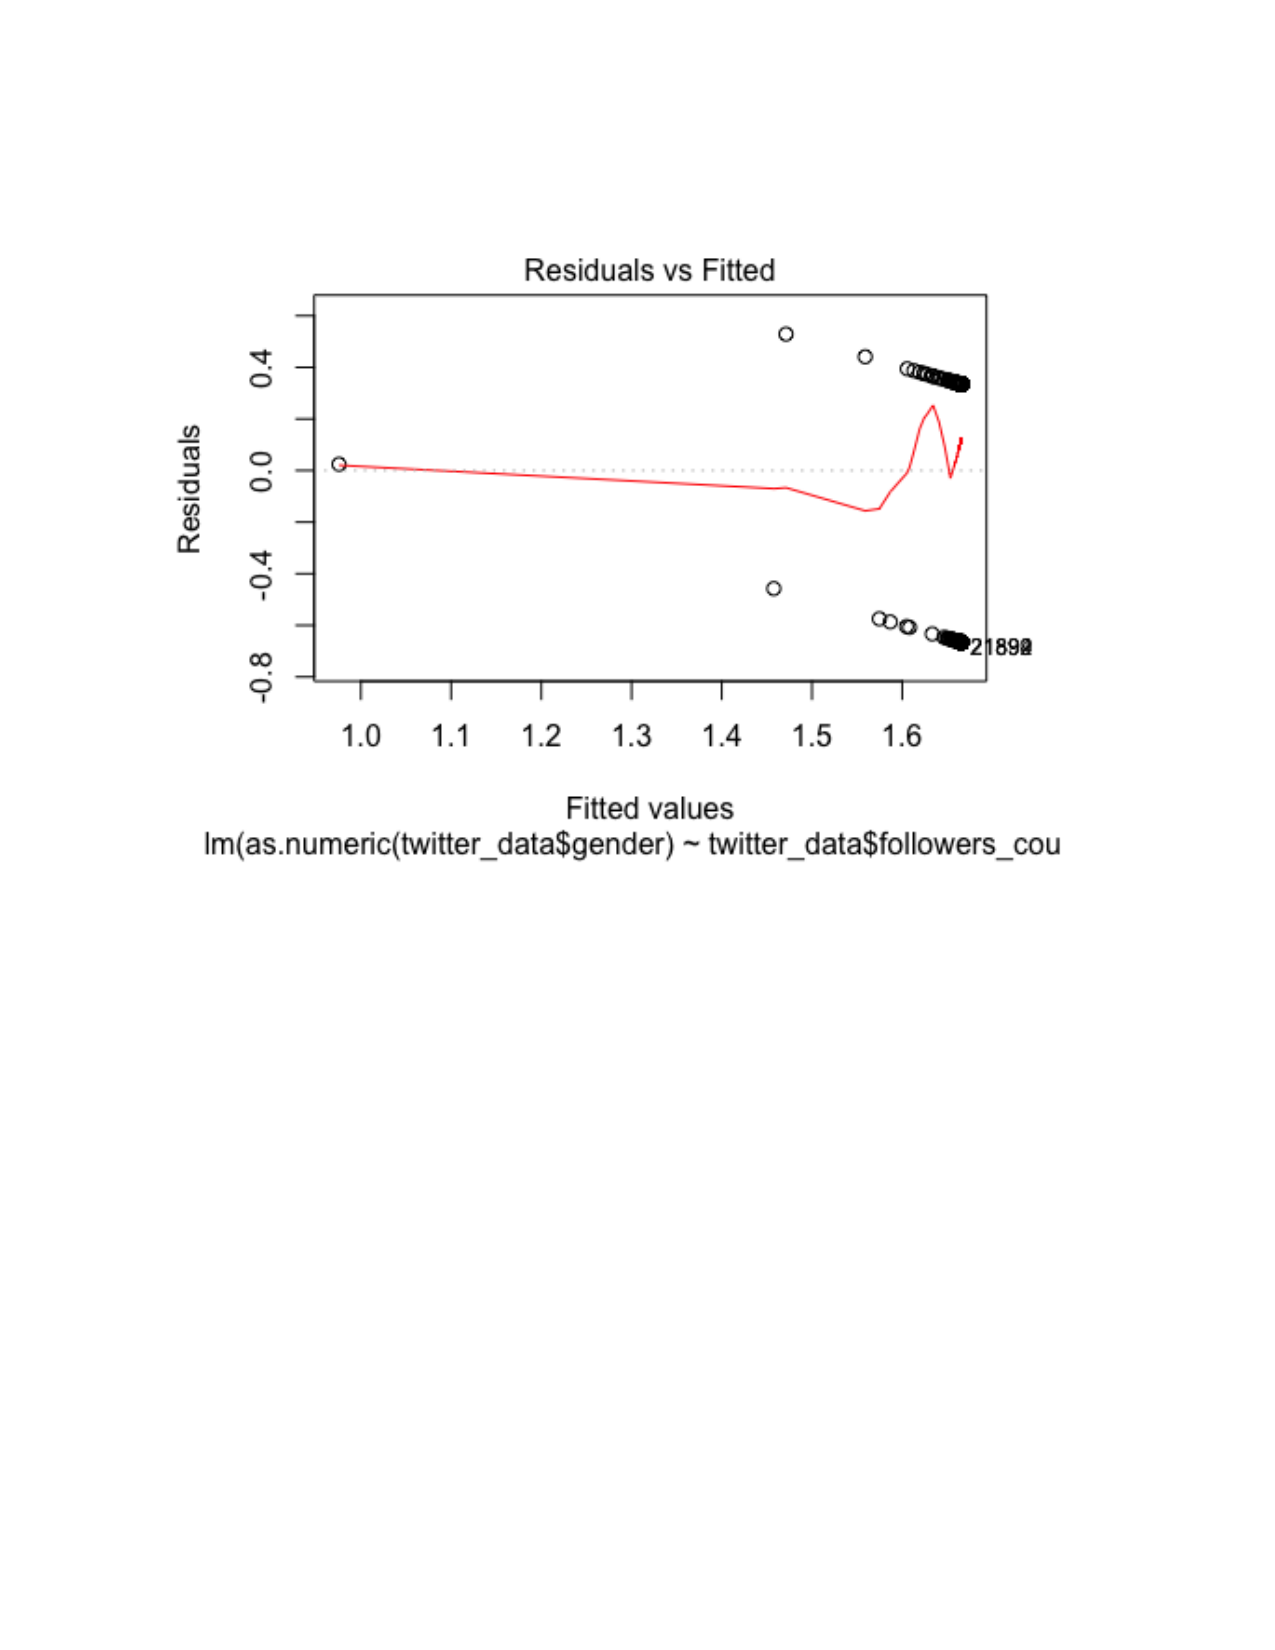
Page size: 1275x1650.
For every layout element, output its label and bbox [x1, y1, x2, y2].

picture [168, 150, 1062, 864]
